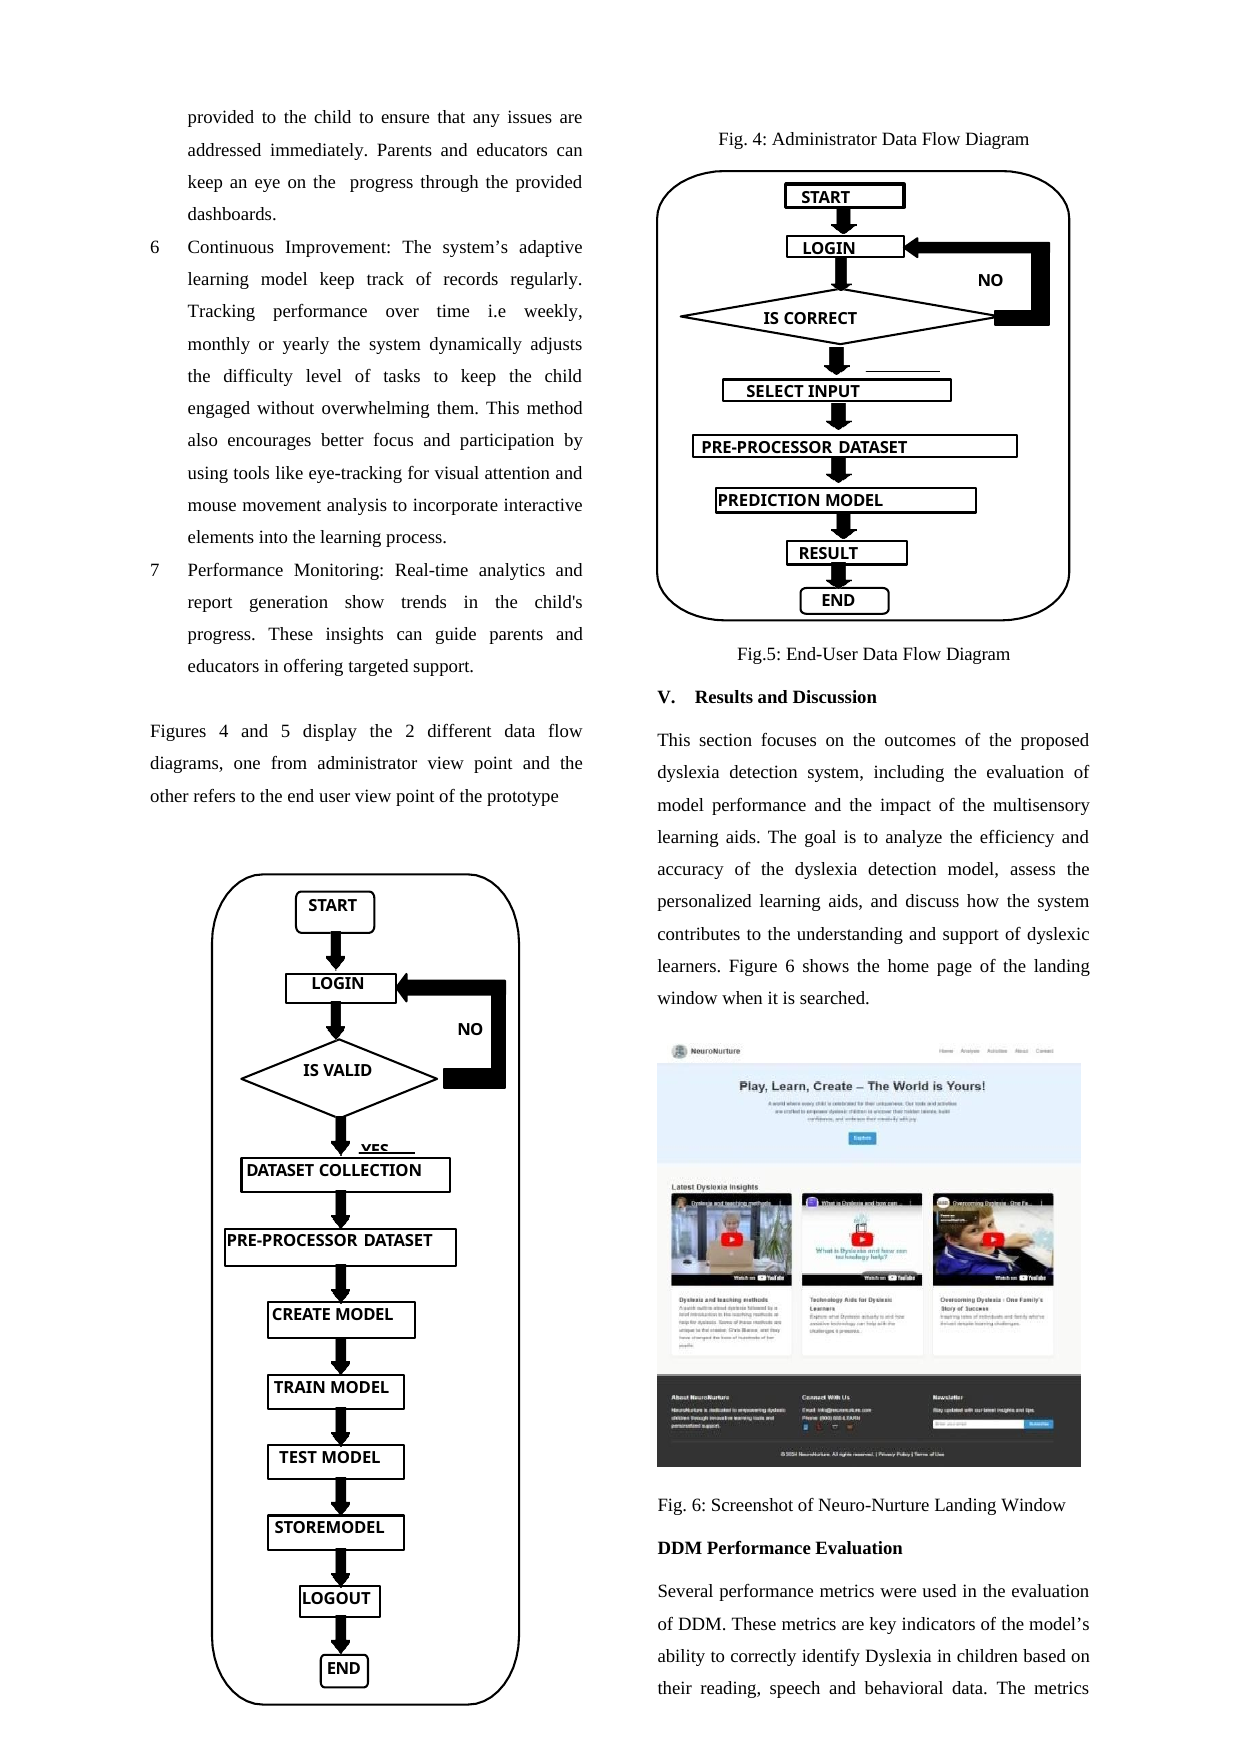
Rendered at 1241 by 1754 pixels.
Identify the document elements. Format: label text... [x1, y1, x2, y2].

picture [331, 1551, 350, 1585]
picture [826, 403, 852, 430]
list Results and Discussion [657, 686, 1090, 707]
picture [331, 1480, 350, 1514]
picture [831, 258, 852, 291]
text Fig. 4: Administrator Data Flow Diagram [657, 128, 1090, 149]
picture [831, 514, 857, 539]
list Performance Monitoring: Real-time analytics and report generation show trends in the child's progress. These insights can guide parents and educators in offering targeted support. [150, 558, 583, 677]
picture [826, 566, 852, 589]
text DDM Performance Evaluation [657, 1537, 1090, 1559]
picture [824, 347, 850, 375]
text This section focuses on the outcomes of the proposed dyslexia detection system, including the evaluation of model performance and the impact of the multisensory learning aids. The goal is to analyze the efficiency and accuracy of the dyslexia detection model, assess the personalized learning aids, and discuss how the system contributes to the understanding and support of dyslexic learners. Figure 6 shows the home page of the landing window when it is searched. [657, 729, 1090, 1009]
picture [331, 1267, 350, 1301]
picture [331, 1410, 350, 1444]
text Fig. 6: Screenshot of Neuro-Nurture Landing Window [657, 1494, 1090, 1516]
picture [657, 1043, 1081, 1467]
picture [826, 458, 852, 483]
picture [331, 1193, 350, 1228]
list Continuous Improvement: The system’s adaptive learning model keep track of records regularly. Tracking performance over time i.e weekly, monthly or yearly the system dynamically adjusts the difficulty level of tasks to keep the child engaged without overwhelming them. This method also encourages better focus and participation by using tools like eye-tracking for visual attention and mouse movement analysis to incorporate interactive elements into the learning process. [150, 236, 583, 548]
picture [831, 209, 857, 234]
picture [331, 1339, 350, 1374]
text Figures 4 and 5 display the 2 different data flow diagrams, one from administrator view point and the other refers to the end user view point of the prototype [150, 720, 583, 806]
picture [331, 1618, 350, 1655]
text Fig.5: End-User Data Flow Diagram [657, 643, 1090, 664]
picture [326, 1004, 345, 1041]
picture [331, 1116, 350, 1156]
picture [326, 931, 345, 971]
